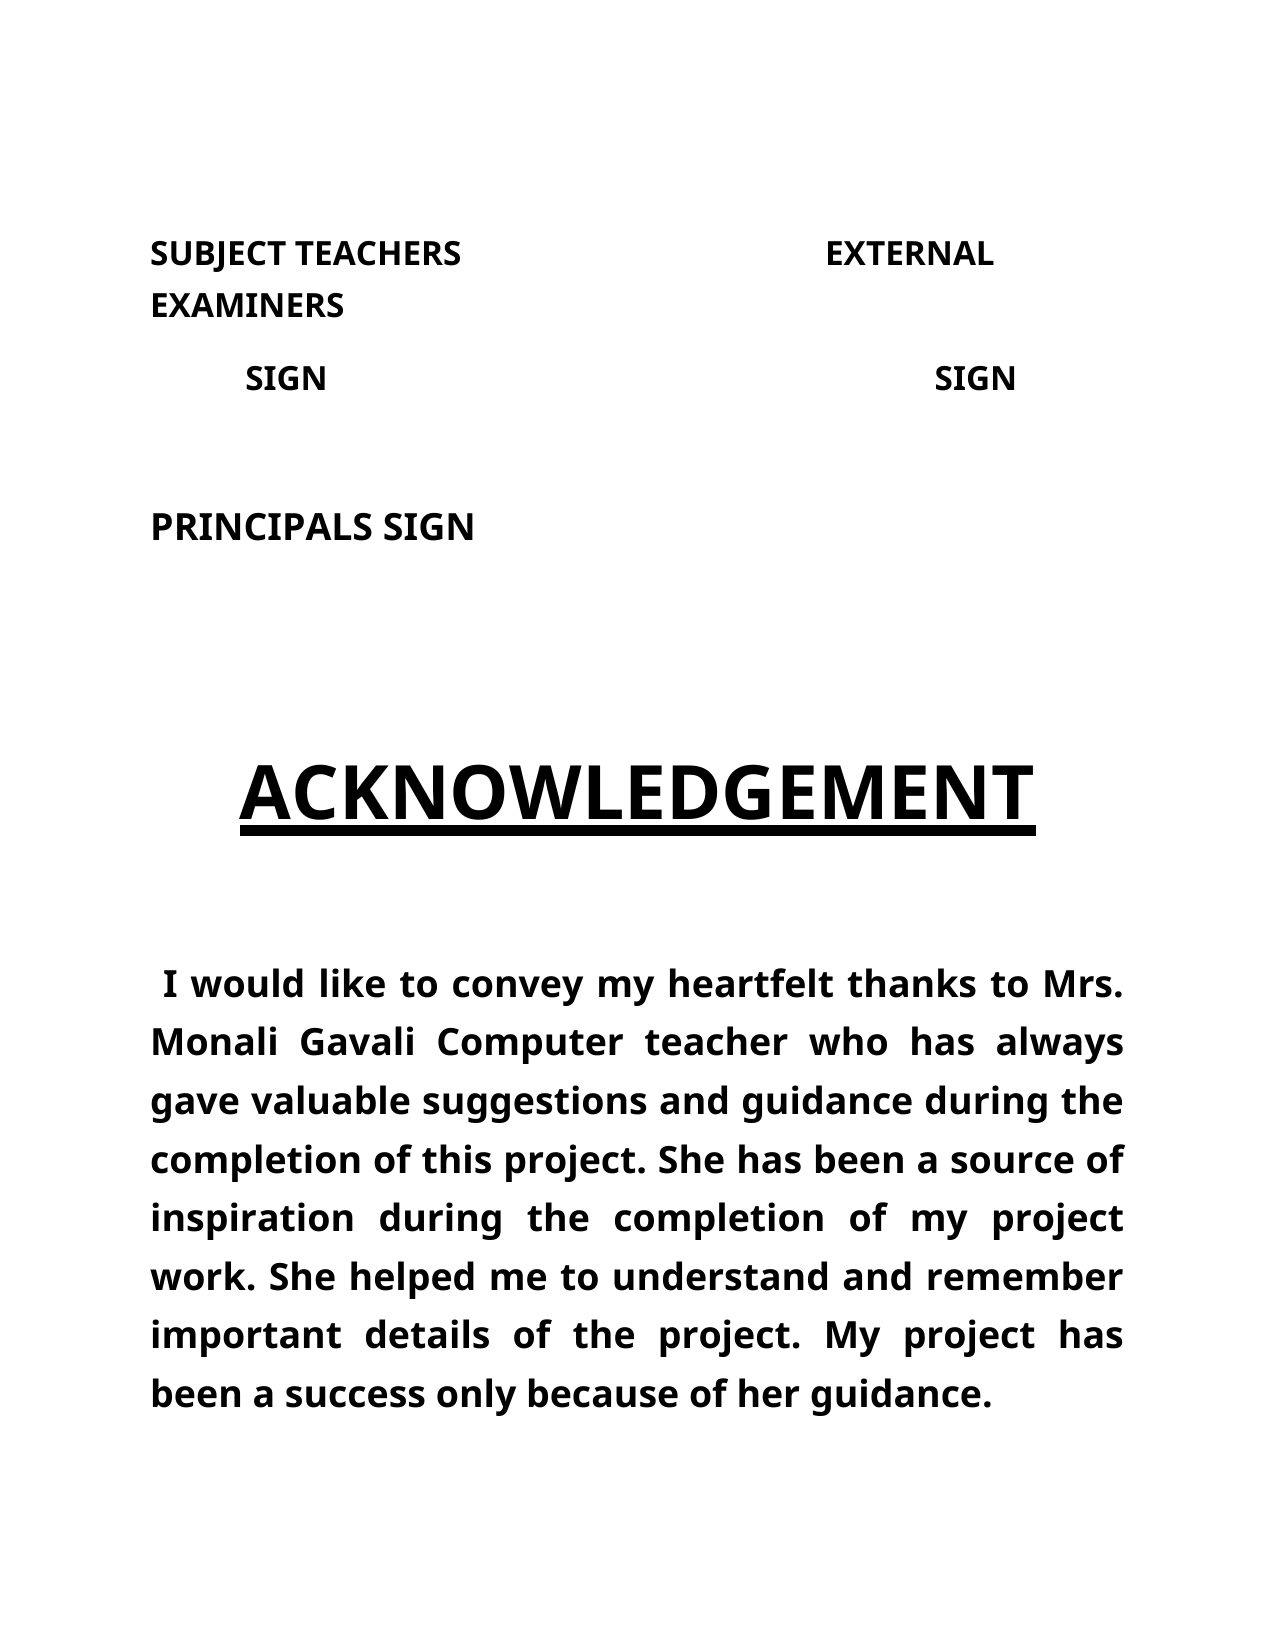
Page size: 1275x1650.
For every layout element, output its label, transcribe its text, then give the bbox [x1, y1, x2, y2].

text SIGN SIGN [150, 355, 1125, 400]
text PRINCIPALS SIGN [150, 501, 1125, 552]
text I would like to convey my heartfelt thanks to Mrs. Monali Gavali Computer teacher who has always gave valuable suggestions and guidance during the completion of this project. She has been a source of inspiration during the completion of my project work. She helped me to understand and remember important details of the project. My project has been a success only because of her guidance. [150, 957, 1125, 1418]
text ACKNOWLEDGEMENT [150, 739, 1125, 841]
text SUBJECT TEACHERS EXTERNAL EXAMINERS [150, 229, 1125, 327]
